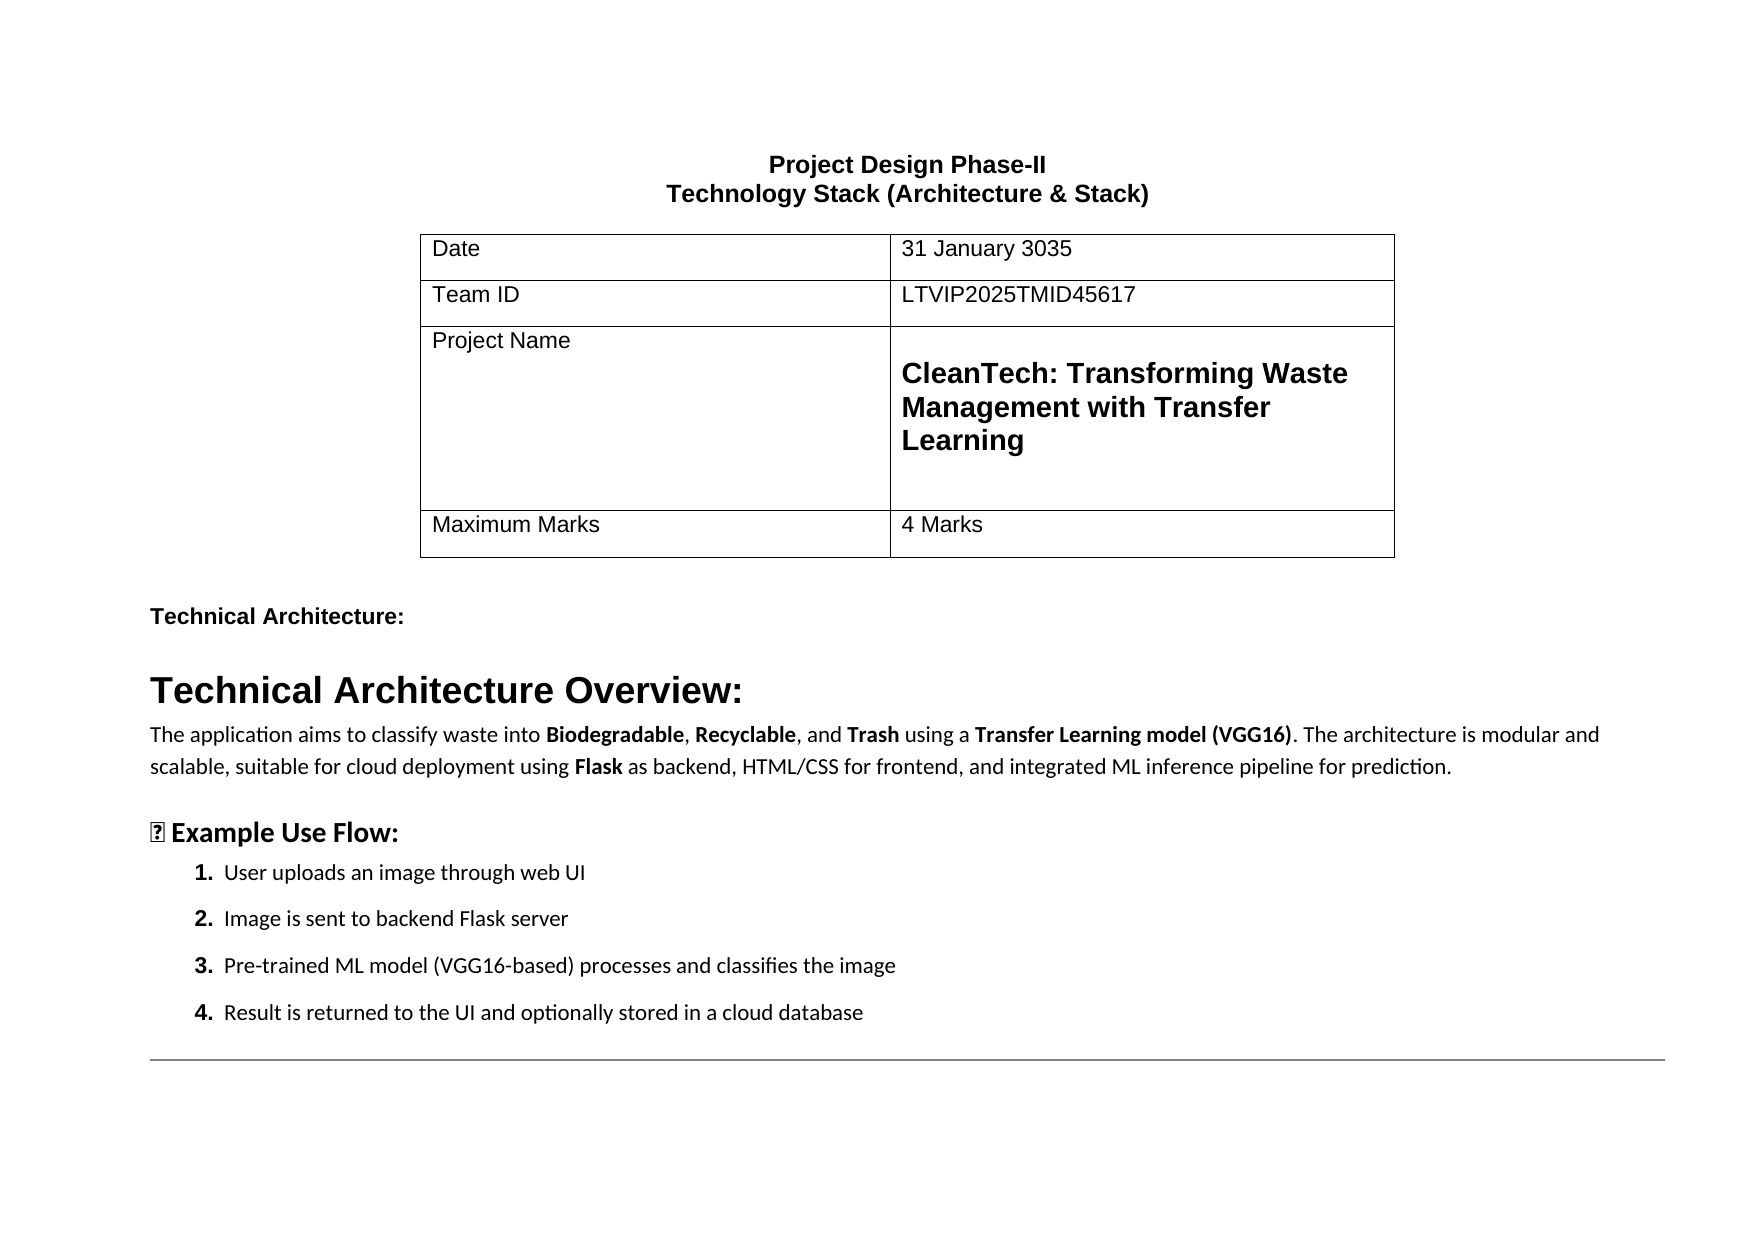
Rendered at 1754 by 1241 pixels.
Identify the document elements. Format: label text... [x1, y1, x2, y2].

list Image is sent to backend Flask server [194, 904, 1665, 932]
table_header 31 January 3035 [891, 235, 1394, 280]
subtitle ✨ Example Use Flow: [150, 814, 1665, 849]
table_cell 4 Marks [891, 511, 1394, 557]
text Project Design Phase-II [150, 150, 1665, 179]
list User uploads an image through web UI [194, 858, 1665, 886]
table_cell Project Name [421, 327, 890, 510]
table_header Date [421, 235, 890, 280]
list Result is returned to the UI and optionally stored in a cloud database [194, 998, 1665, 1026]
text Technology Stack (Architecture & Stack) [150, 179, 1665, 207]
table_cell Maximum Marks [421, 511, 890, 557]
text The application aims to classify waste into Biodegradable, Recyclable, and Trash using a Transfer Learning model (VGG16). The architecture is modular and scalable, suitable for cloud deployment using Flask as backend, HTML/CSS for frontend, and integrated ML inference pipeline for prediction. [150, 720, 1665, 780]
subtitle Technical Architecture Overview: [150, 669, 1665, 712]
table_cell LTVIP2025TMID45617 [891, 281, 1394, 326]
table_cell Team ID [421, 281, 890, 326]
text Technical Architecture: [150, 603, 1665, 629]
list Pre-trained ML model (VGG16-based) processes and classifies the image [194, 951, 1665, 979]
table_cell CleanTech: Transforming Waste Management with Transfer Learning [891, 327, 1394, 510]
